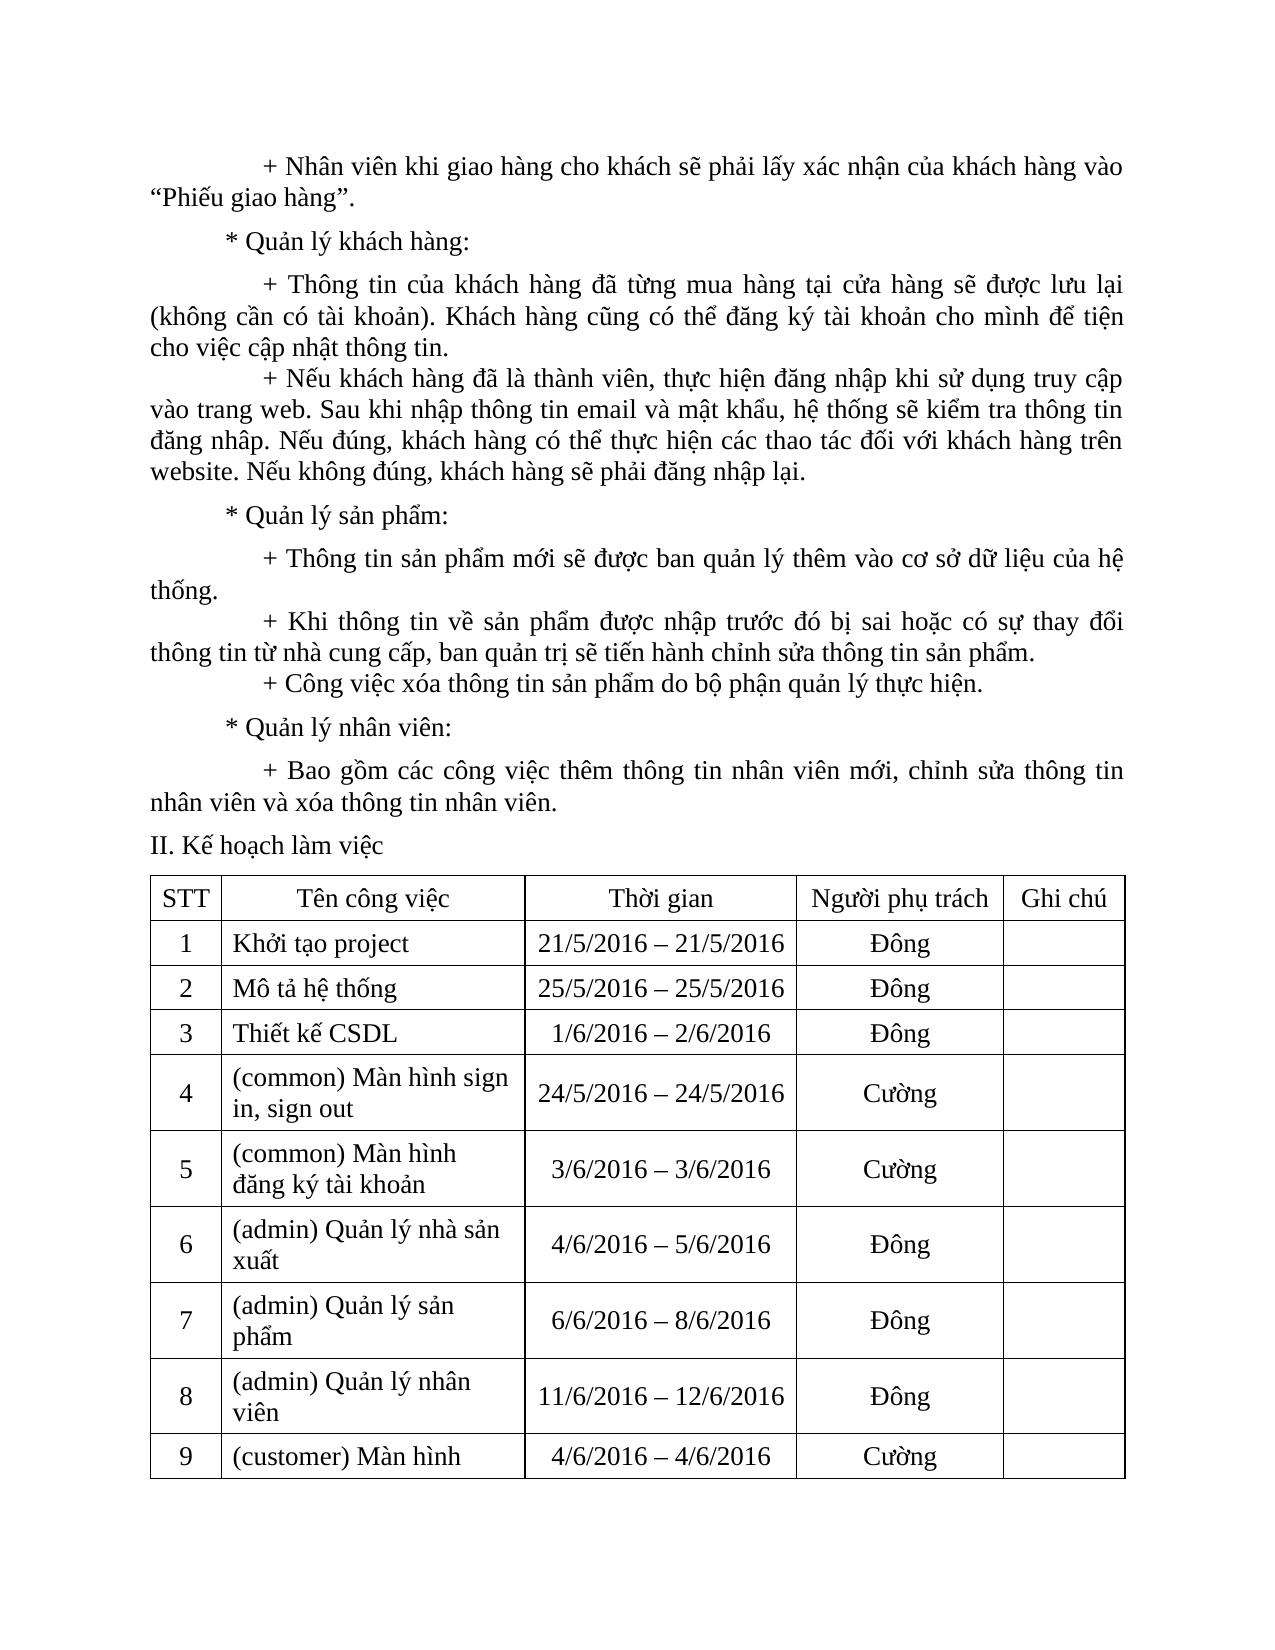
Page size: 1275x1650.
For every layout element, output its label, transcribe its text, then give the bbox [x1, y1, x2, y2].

table_cell 11/6/2016 – 12/6/2016 [526, 1359, 796, 1433]
text + Nhân viên khi giao hàng cho khách sẽ phải lấy xác nhận của khách hàng vào “Phiếu giao hàng”. [150, 150, 1125, 212]
table_header Thời gian [526, 876, 796, 920]
text + Bao gồm các công việc thêm thông tin nhân viên mới, chỉnh sửa thông tin nhân viên và xóa thông tin nhân viên. [150, 754, 1125, 817]
table_cell Đông [797, 921, 1003, 965]
table_cell [1004, 1010, 1124, 1054]
table_cell Khởi tạo project [222, 921, 524, 965]
list + Nếu khách hàng đã là thành viên, thực hiện đăng nhập khi sử dụng truy cập vào trang web. Sau khi nhập thông tin email và mật khẩu, hệ thống sẽ kiểm tra thông tin đăng nhâp. Nếu đúng, khách hàng có thể thực hiện các thao tác đối với khách hàng trên website. Nếu không đúng, khách hàng sẽ phải đăng nhập lại. [150, 362, 1125, 486]
table_cell 25/5/2016 – 25/5/2016 [526, 966, 796, 1009]
table_cell 3 [151, 1010, 221, 1054]
table_cell 1 [151, 921, 221, 965]
table_cell 1/6/2016 – 2/6/2016 [526, 1010, 796, 1054]
table_cell 2 [151, 966, 221, 1009]
table_cell 4/6/2016 – 5/6/2016 [526, 1207, 796, 1282]
text * Quản lý nhân viên: [150, 711, 1125, 742]
table_cell (admin) Quản lý sản phẩm [222, 1283, 524, 1357]
table_cell 3/6/2016 – 3/6/2016 [526, 1131, 796, 1206]
table_cell Cường [797, 1055, 1003, 1130]
list + Khi thông tin về sản phẩm được nhập trước đó bị sai hoặc có sự thay đổi thông tin từ nhà cung cấp, ban quản trị sẽ tiến hành chỉnh sửa thông tin sản phẩm. [150, 605, 1125, 667]
table_cell 21/5/2016 – 21/5/2016 [526, 921, 796, 965]
table_cell [1004, 921, 1124, 965]
table_header Tên công việc [222, 876, 524, 920]
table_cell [222, 1434, 524, 1478]
table_cell Đông [797, 1359, 1003, 1433]
text * Quản lý khách hàng: [150, 225, 1125, 256]
table_cell [1004, 1283, 1124, 1357]
table_cell 8 [151, 1359, 221, 1433]
list + Công việc xóa thông tin sản phẩm do bộ phận quản lý thực hiện. [150, 667, 1125, 698]
table_cell 7 [151, 1283, 221, 1357]
text * Quản lý sản phẩm: [150, 499, 1125, 530]
table_cell (common) Màn hình sign in, sign out [222, 1055, 524, 1130]
table_cell 4 [151, 1055, 221, 1130]
table_cell [1004, 1131, 1124, 1206]
table_cell [1004, 1434, 1124, 1478]
table_cell 4/6/2016 – 4/6/2016 [526, 1434, 796, 1478]
table_cell (admin) Quản lý nhân viên [222, 1359, 524, 1433]
subtitle II. Kế hoạch làm việc [150, 829, 1125, 860]
list + Thông tin của khách hàng đã từng mua hàng tại cửa hàng sẽ được lưu lại (không cần có tài khoản). Khách hàng cũng có thể đăng ký tài khoản cho mình để tiện cho việc cập nhật thông tin. [150, 268, 1125, 362]
table_cell Mô tả hệ thống [222, 966, 524, 1009]
table_cell Thiết kế CSDL [222, 1010, 524, 1054]
table_cell 24/5/2016 – 24/5/2016 [526, 1055, 796, 1130]
table_header Người phụ trách [797, 876, 1003, 920]
table_cell [1004, 1055, 1124, 1130]
table_header STT [151, 876, 221, 920]
table_cell Đông [797, 966, 1003, 1009]
table_cell [1004, 1207, 1124, 1282]
table_cell (common) Màn hình đăng ký tài khoản [222, 1131, 524, 1206]
table_cell [1004, 1359, 1124, 1433]
table_cell [1004, 966, 1124, 1009]
table_cell 5 [151, 1131, 221, 1206]
table_cell 9 [151, 1434, 221, 1478]
table_cell 6/6/2016 – 8/6/2016 [526, 1283, 796, 1357]
table_cell Cường [797, 1434, 1003, 1478]
table_cell (admin) Quản lý nhà sản xuất [222, 1207, 524, 1282]
table_cell Đông [797, 1283, 1003, 1357]
list + Thông tin sản phẩm mới sẽ được ban quản lý thêm vào cơ sở dữ liệu của hệ thống. [150, 543, 1125, 605]
table_cell Đông [797, 1207, 1003, 1282]
table_header Ghi chú [1004, 876, 1124, 920]
table_cell Cường [797, 1131, 1003, 1206]
table_cell Đông [797, 1010, 1003, 1054]
table_cell 6 [151, 1207, 221, 1282]
